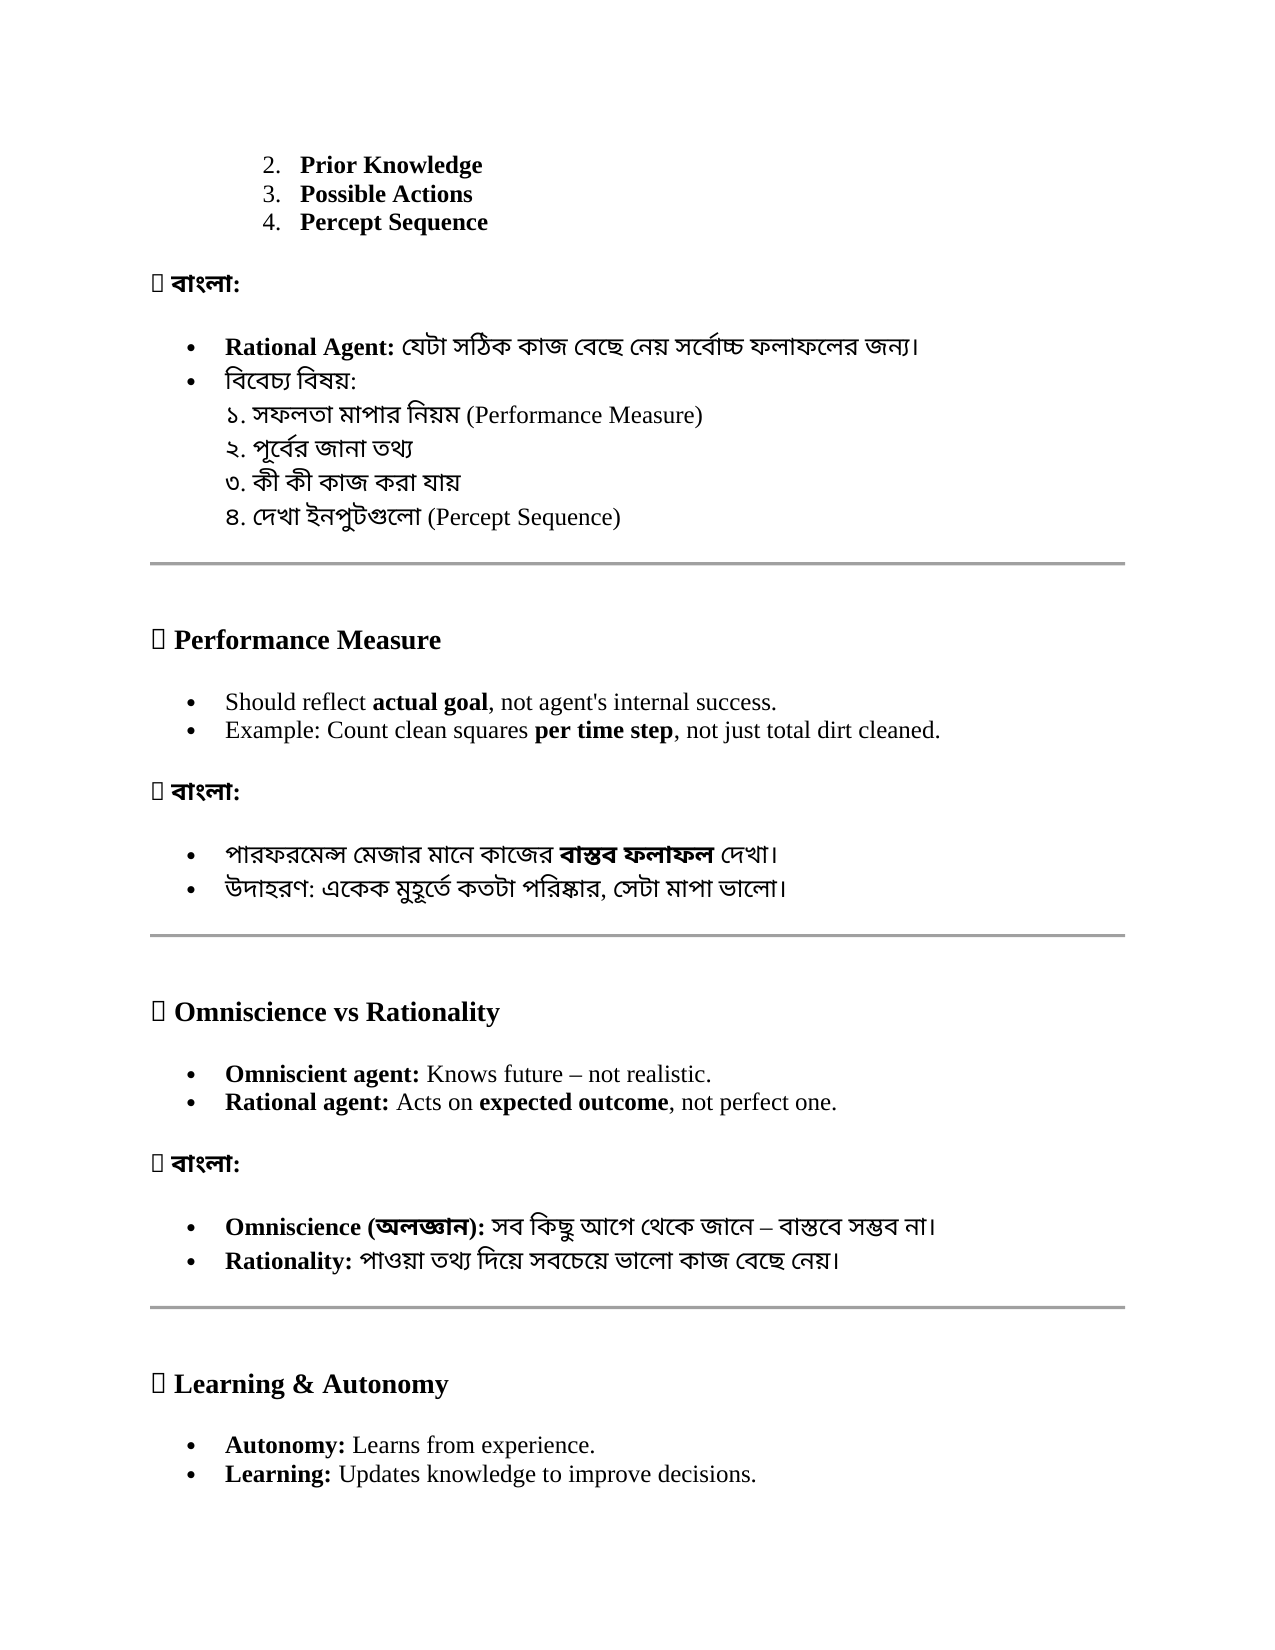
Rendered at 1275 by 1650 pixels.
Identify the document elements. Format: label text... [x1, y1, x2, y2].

list Rational Agent: যেটা সঠিক কাজ বেছে নেয় সর্বোচ্চ ফলাফলের জন্য। [187, 329, 1125, 363]
list Prior Knowledge [262, 150, 1125, 179]
list Percept Sequence [262, 207, 1125, 236]
text 🔹 Performance Measure [150, 619, 1125, 658]
list Rational agent: Acts on expected outcome, not perfect one. [187, 1087, 1125, 1116]
text 🔹 Learning & Autonomy [150, 1363, 1125, 1401]
text 🔹 Omniscience vs Rationality [150, 991, 1125, 1029]
text 🌀 বাংলা: [150, 1145, 1125, 1179]
list Autonomy: Learns from experience. [187, 1431, 1125, 1459]
list Should reflect actual goal, not agent's internal success. [187, 687, 1125, 716]
list পারফরমেন্স মেজার মানে কাজের বাস্তব ফলাফল দেখা। [187, 837, 1125, 871]
list Rationality: পাওয়া তথ্য দিয়ে সবচেয়ে ভালো কাজ বেছে নেয়। [187, 1243, 1125, 1277]
list Omniscient agent: Knows future – not realistic. [187, 1059, 1125, 1087]
text 🌀 বাংলা: [150, 265, 1125, 299]
list Omniscience (অলজ্ঞান): সব কিছু আগে থেকে জানে – বাস্তবে সম্ভব না। [187, 1209, 1125, 1243]
list Learning: Updates knowledge to improve decisions. [187, 1459, 1125, 1488]
list Possible Actions [262, 179, 1125, 207]
list বিবেচ্য বিষয়: ১. সফলতা মাপার নিয়ম (Performance Measure) ২. পূর্বের জানা তথ্য ৩. কী কী কাজ করা যায় ৪. দেখা ইনপুটগুলো (Percept Sequence) [187, 363, 1125, 533]
list Example: Count clean squares per time step, not just total dirt cleaned. [187, 716, 1125, 744]
text 🌀 বাংলা: [150, 773, 1125, 808]
list উদাহরণ: একেক মুহূর্তে কতটা পরিষ্কার, সেটা মাপা ভালো। [187, 871, 1125, 905]
